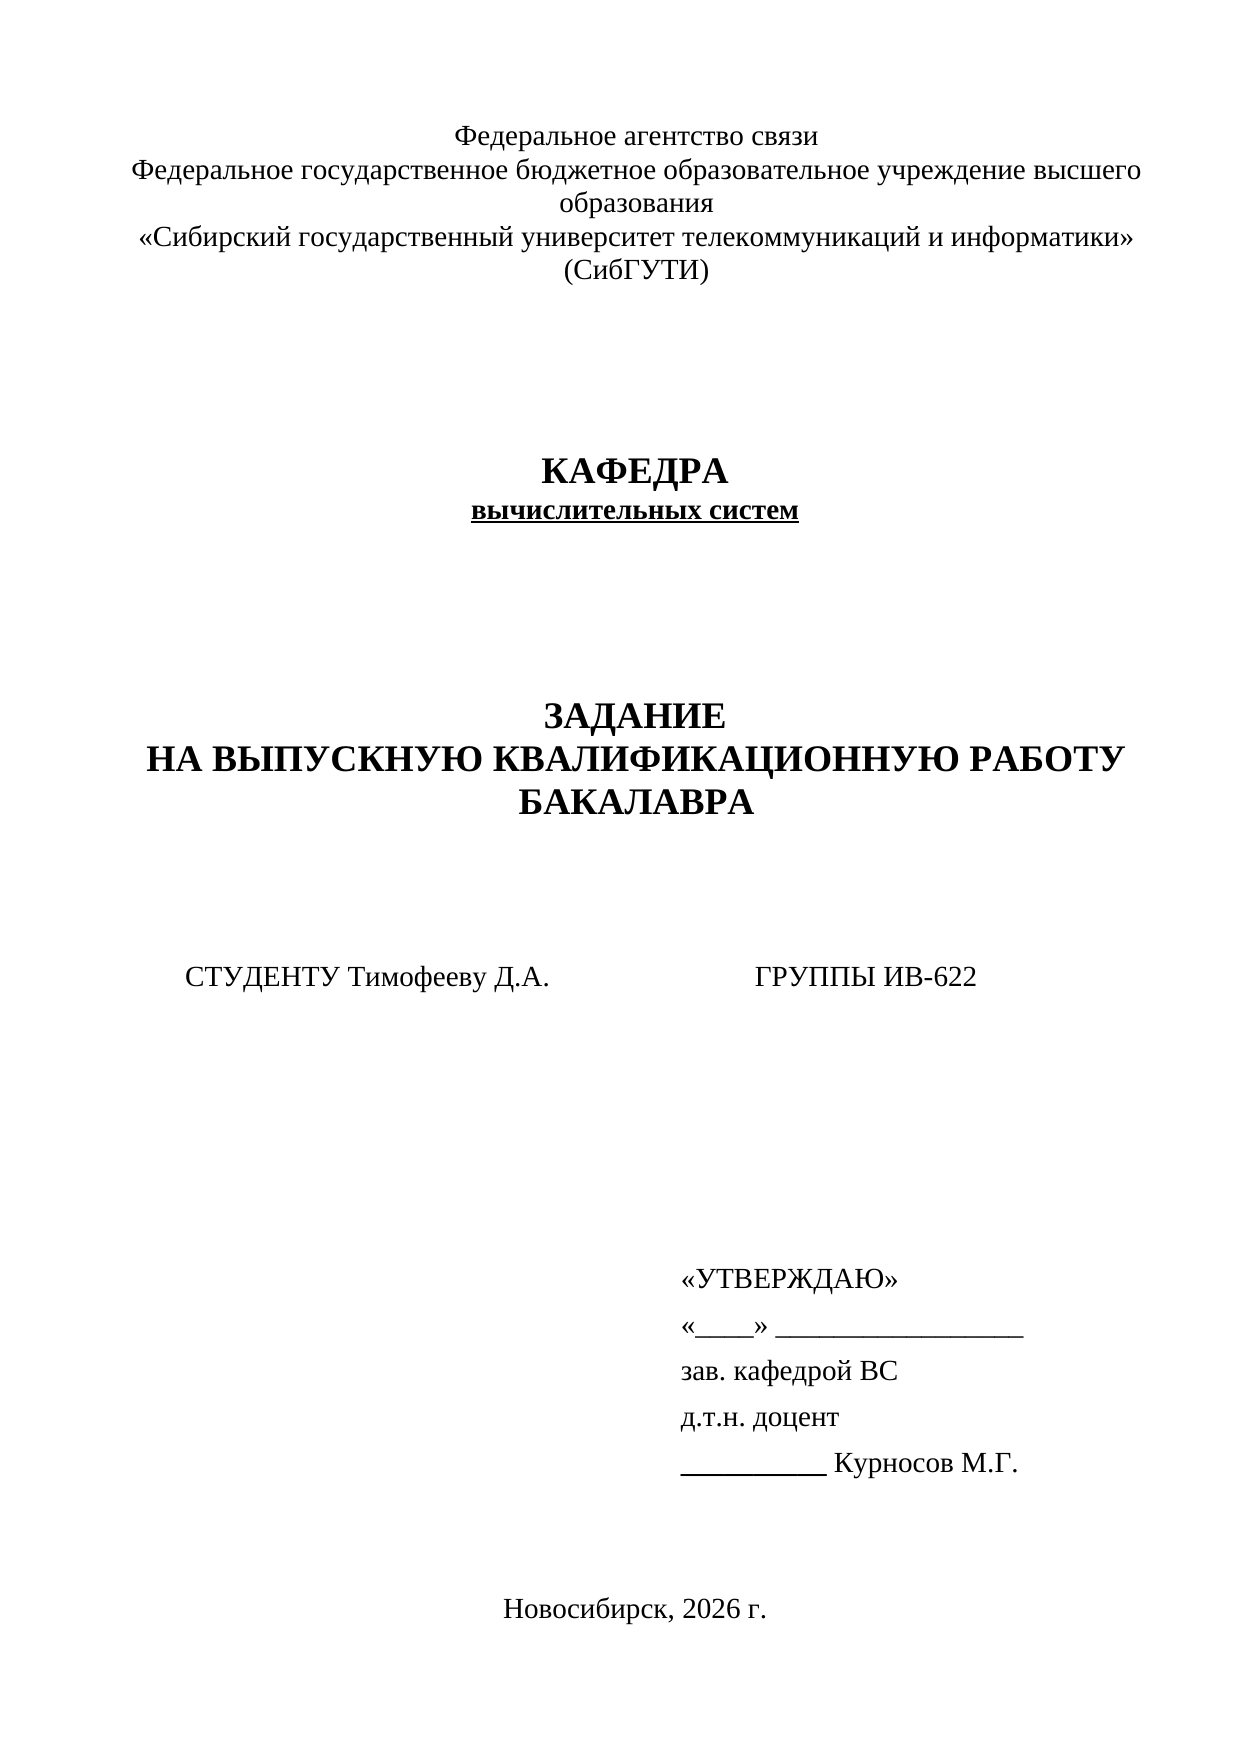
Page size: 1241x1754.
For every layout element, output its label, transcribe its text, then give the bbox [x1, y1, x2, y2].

text «УТВЕРЖДАЮ» [681, 1261, 1152, 1294]
text Новосибирск, 2020 г. [118, 1592, 1152, 1625]
text НА ВЫПУСКНУЮ КВАЛИФИКАЦИОННУЮ РАБОТУ БАКАЛАВРА [121, 736, 1152, 823]
table_header СТУДЕНТУ [118, 959, 617, 992]
text Федеральное государственное бюджетное образовательное учреждение высшего образования [121, 152, 1152, 219]
text ЗАДАНИЕ [118, 693, 1152, 736]
text Курносов М.Г. [681, 1445, 1152, 1478]
text (СибГУТИ) [121, 252, 1152, 286]
text «Сибирский государственный университет телекоммуникаций и информатики» [121, 219, 1152, 252]
table_header ГРУППЫ [617, 959, 1115, 992]
text зав. кафедрой [681, 1353, 1152, 1386]
text КАФЕДРА [118, 449, 1152, 492]
text Федеральное агентство связи [121, 118, 1152, 152]
